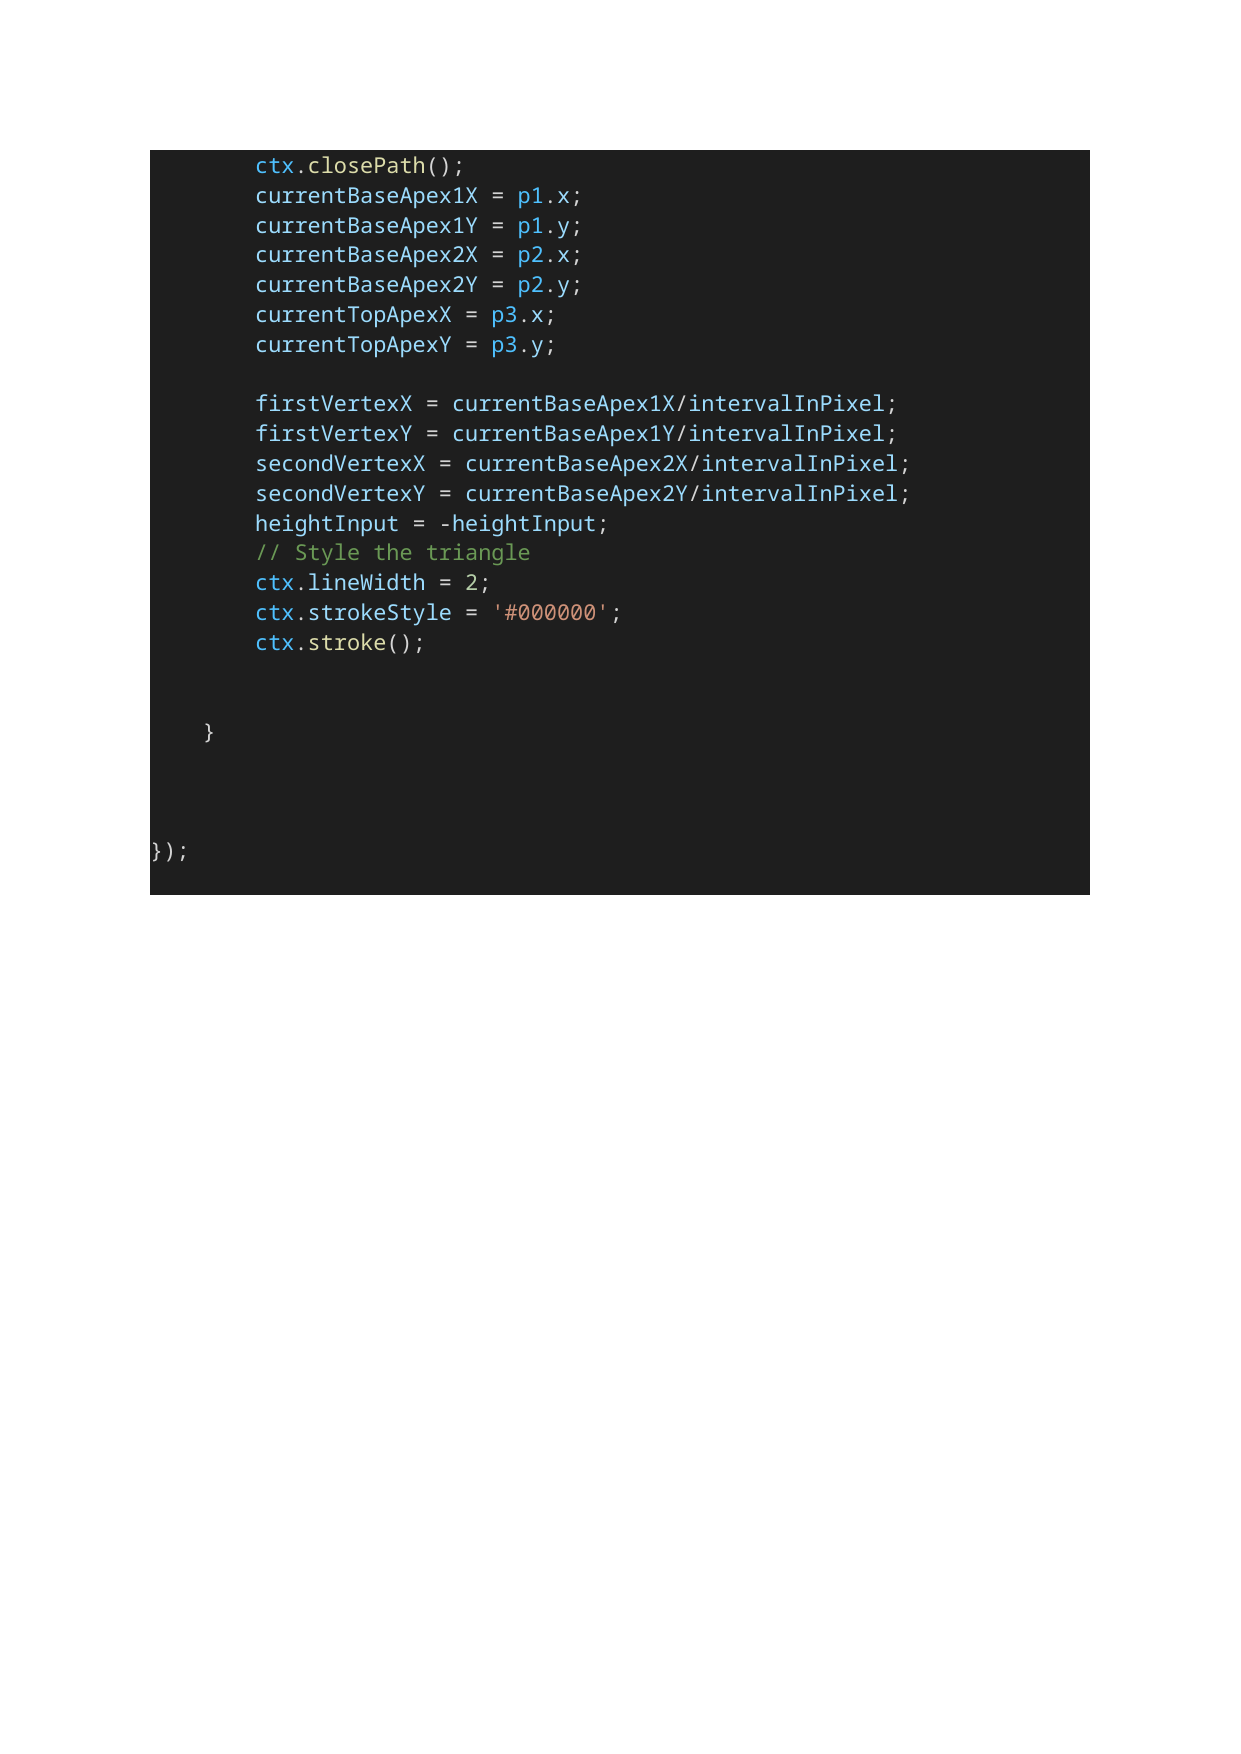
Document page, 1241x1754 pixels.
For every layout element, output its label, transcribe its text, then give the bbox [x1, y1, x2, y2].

text ctx.closePath(); [150, 150, 1090, 180]
text ctx.lineWidth = 2; [150, 567, 1090, 597]
text // Style the triangle [150, 537, 1090, 567]
text } [150, 716, 1090, 746]
text }); [150, 835, 1090, 865]
text currentBaseApex2X = p2.x; [150, 239, 1090, 269]
text secondVertexY = currentBaseApex2Y/intervalInPixel; [150, 478, 1090, 507]
text currentTopApexY = p3.y; [150, 329, 1090, 358]
text currentTopApexX = p3.x; [150, 299, 1090, 329]
text ctx.strokeStyle = '#000000'; [150, 597, 1090, 627]
text firstVertexY = currentBaseApex1Y/intervalInPixel; [150, 418, 1090, 448]
text secondVertexX = currentBaseApex2X/intervalInPixel; [150, 448, 1090, 478]
text currentBaseApex2Y = p2.y; [150, 269, 1090, 299]
text firstVertexX = currentBaseApex1X/intervalInPixel; [150, 388, 1090, 418]
text currentBaseApex1Y = p1.y; [150, 209, 1090, 239]
text heightInput = -heightInput; [150, 507, 1090, 537]
text ctx.stroke(); [150, 627, 1090, 656]
text currentBaseApex1X = p1.x; [150, 180, 1090, 209]
